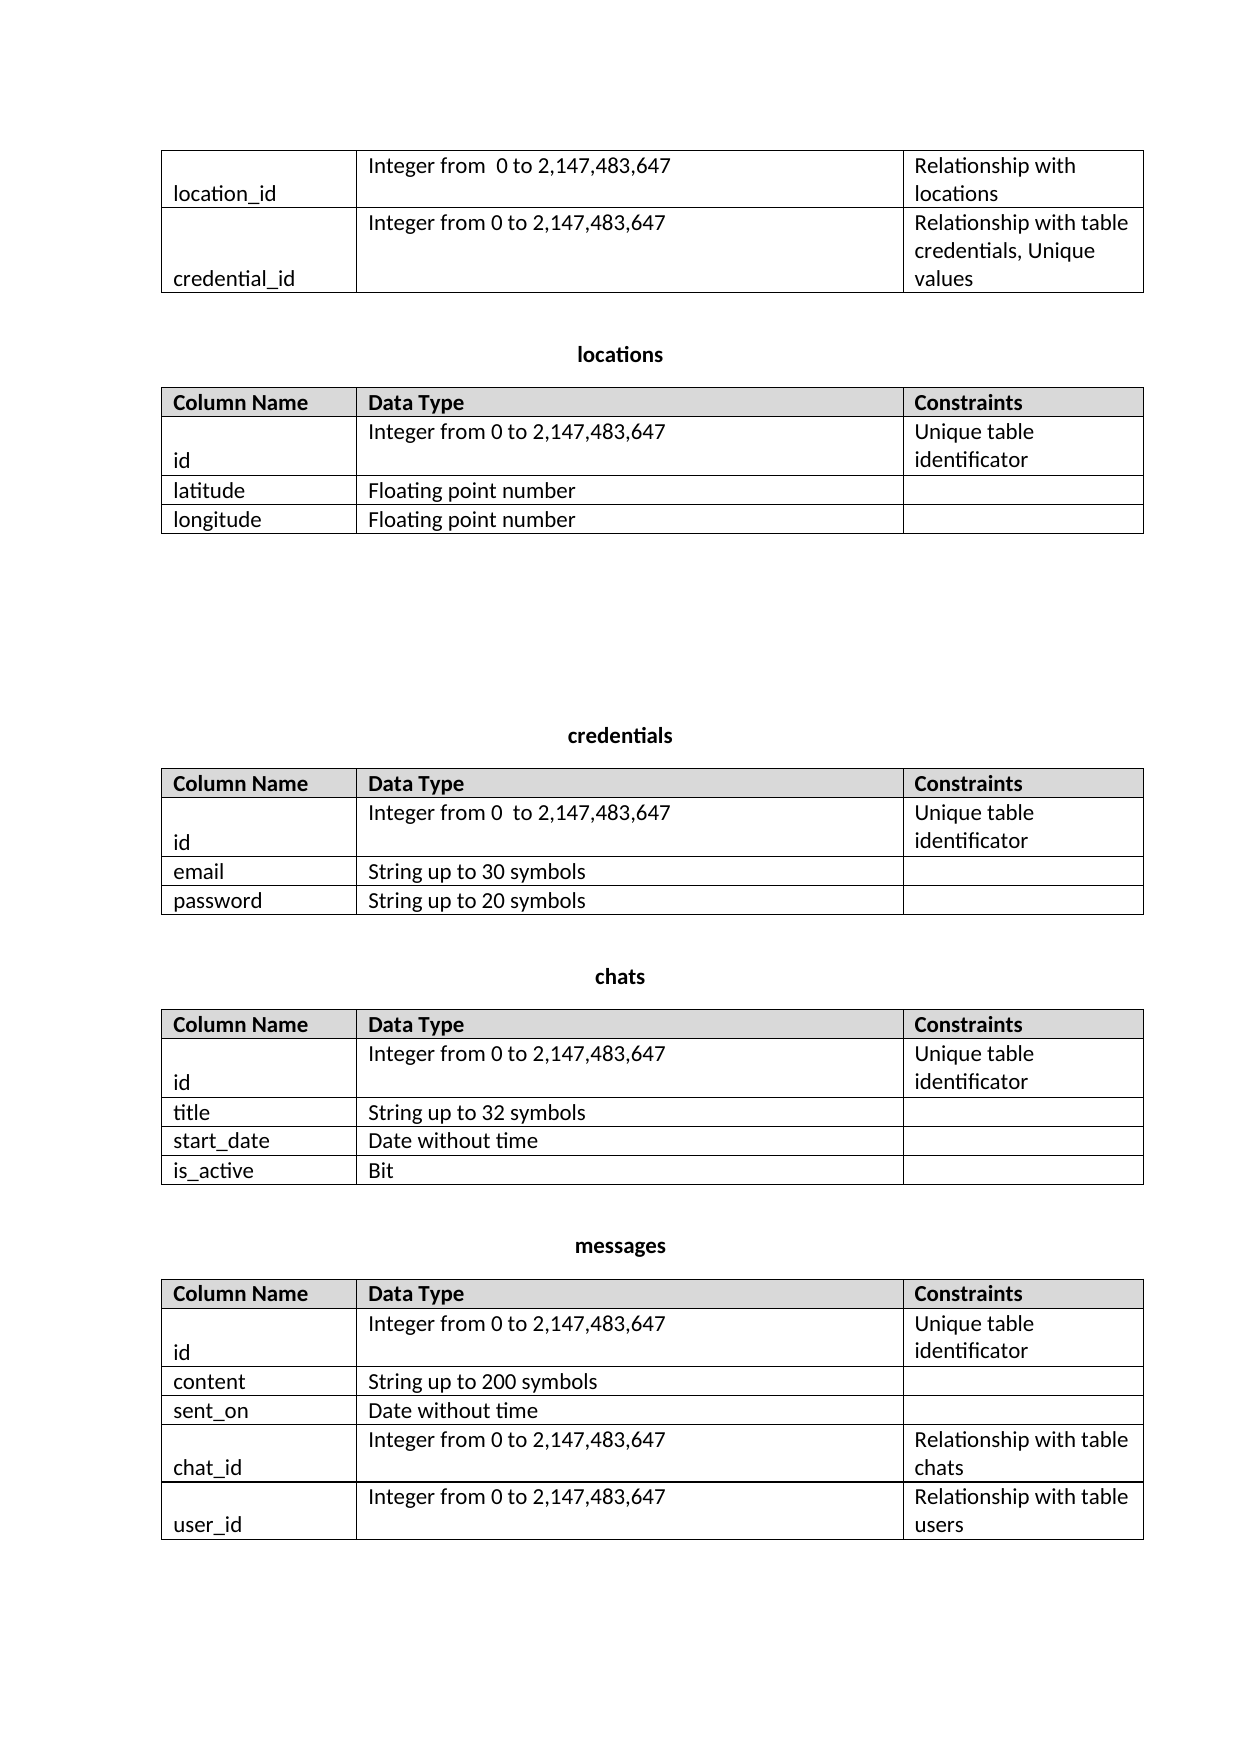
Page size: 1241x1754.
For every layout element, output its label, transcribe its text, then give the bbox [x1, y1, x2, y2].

table_cell [904, 1156, 1143, 1184]
table_cell Integer from 0 to 2,147,483,647 [357, 798, 903, 856]
table_cell String up to 30 symbols [357, 857, 903, 885]
table_cell title [162, 1098, 356, 1126]
table_header Constraints [904, 388, 1143, 416]
table_header Data Type [357, 1010, 903, 1038]
table_cell String up to 20 symbols [357, 886, 903, 914]
table_cell Relationship with table chats [904, 1425, 1143, 1481]
table_cell [904, 1396, 1143, 1424]
table_cell [904, 886, 1143, 914]
table_cell Integer from 0 to 2,147,483,647 [357, 1483, 903, 1538]
table_cell Date without time [357, 1127, 903, 1155]
table_cell id [162, 417, 356, 475]
table_cell email [162, 857, 356, 885]
table_cell [904, 857, 1143, 885]
table_cell start_date [162, 1127, 356, 1155]
table_cell Bit [357, 1156, 903, 1184]
table_cell String up to 32 symbols [357, 1098, 903, 1126]
table_header Column Name [162, 769, 356, 797]
table_cell password [162, 886, 356, 914]
table_cell Integer from 0 to 2,147,483,647 [357, 1425, 903, 1481]
table_cell Integer from 0 to 2,147,483,647 [357, 1039, 903, 1097]
table_cell Unique table identificator [904, 1039, 1143, 1097]
text chats [150, 962, 1090, 990]
table_cell Floating point number [357, 505, 903, 533]
table_cell [904, 476, 1143, 504]
table_header Column Name [162, 1280, 356, 1308]
table_cell credential_id [162, 208, 356, 292]
text credentials [150, 721, 1090, 749]
table_cell sent_on [162, 1396, 356, 1424]
table_cell Relationship with locations [904, 151, 1143, 207]
table_cell Relationship with table credentials, Unique values [904, 208, 1143, 292]
table_cell is_active [162, 1156, 356, 1184]
table_cell Unique table identificator [904, 417, 1143, 475]
table_cell [904, 1127, 1143, 1155]
table_cell chat_id [162, 1425, 356, 1481]
table_cell [904, 1098, 1143, 1126]
table_cell Unique table identificator [904, 798, 1143, 856]
table_cell user_id [162, 1483, 356, 1538]
table_header Data Type [357, 388, 903, 416]
table_header Column Name [162, 388, 356, 416]
table_cell [904, 505, 1143, 533]
table_cell Relationship with table users [904, 1483, 1143, 1538]
text messages [150, 1232, 1090, 1260]
table_cell Integer from 0 to 2,147,483,647 [357, 417, 903, 475]
table_cell id [162, 798, 356, 856]
table_cell Integer from 0 to 2,147,483,647 [357, 1309, 903, 1366]
table_header Constraints [904, 769, 1143, 797]
table_cell location_id [162, 151, 356, 207]
table_header Data Type [357, 1280, 903, 1308]
table_header Column Name [162, 1010, 356, 1038]
table_cell [904, 1367, 1143, 1395]
table_cell content [162, 1367, 356, 1395]
table_cell Date without time [357, 1396, 903, 1424]
table_cell String up to 200 symbols [357, 1367, 903, 1395]
table_header Constraints [904, 1010, 1143, 1038]
table_cell Integer from 0 to 2,147,483,647 [357, 208, 903, 292]
text locations [150, 340, 1090, 368]
table_cell id [162, 1039, 356, 1097]
table_cell Unique table identificator [904, 1309, 1143, 1366]
table_cell Floating point number [357, 476, 903, 504]
table_cell latitude [162, 476, 356, 504]
table_header Constraints [904, 1280, 1143, 1308]
table_cell id [162, 1309, 356, 1366]
table_header Data Type [357, 769, 903, 797]
table_cell longitude [162, 505, 356, 533]
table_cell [357, 151, 903, 207]
